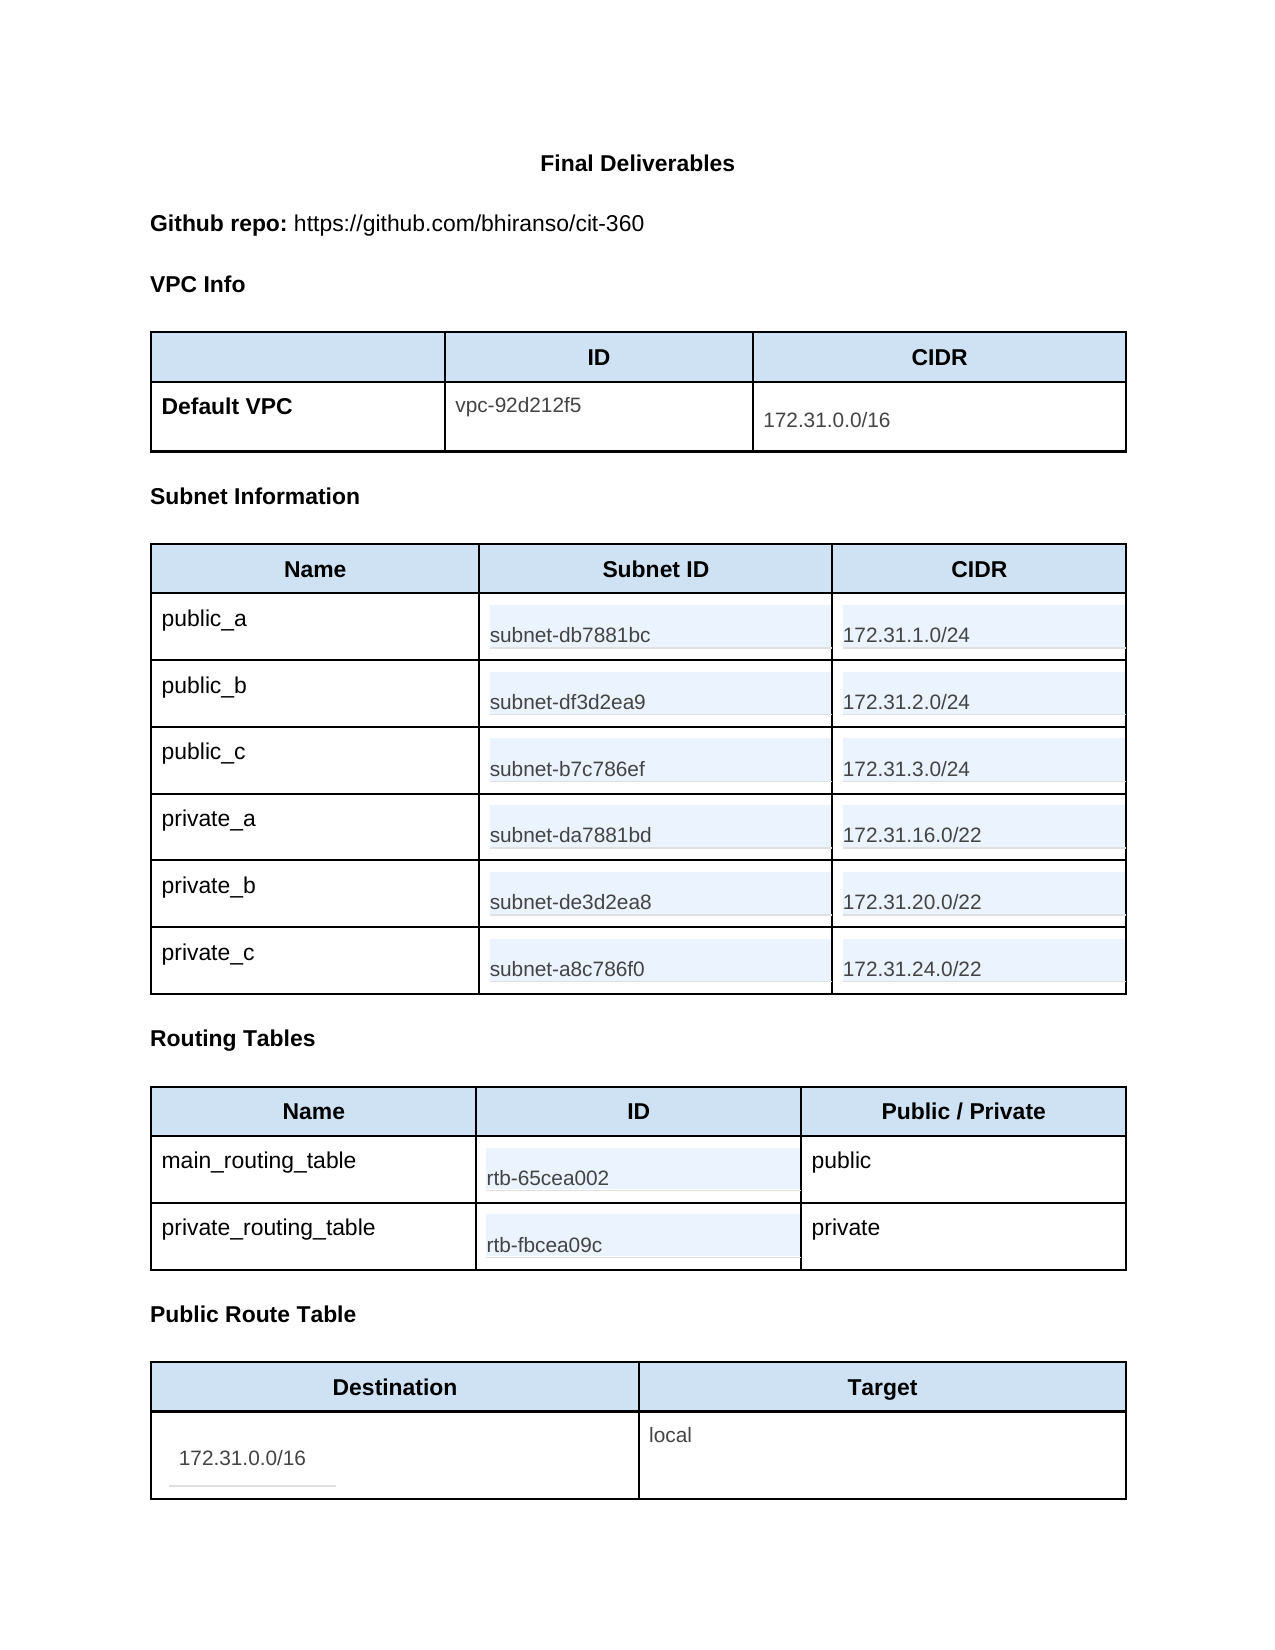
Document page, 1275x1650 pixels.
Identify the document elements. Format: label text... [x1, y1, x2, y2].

table_cell [477, 1204, 800, 1268]
table_cell [833, 861, 1125, 926]
table_cell [480, 861, 831, 926]
table_cell private [802, 1204, 1125, 1268]
table_cell [480, 661, 831, 726]
table_cell public_a [152, 594, 478, 659]
table_header Subnet ID [480, 545, 831, 592]
table_cell [833, 728, 1125, 793]
table_header Public / Private [802, 1088, 1125, 1135]
table_header Target [640, 1363, 1125, 1410]
table_header CIDR [754, 333, 1125, 381]
text Final Deliverables [150, 150, 1125, 176]
table_cell [833, 661, 1125, 726]
text Public Route Table [150, 1301, 1125, 1327]
table_cell public_b [152, 661, 478, 726]
table_cell main_routing_table [152, 1137, 475, 1202]
table_cell [833, 928, 1125, 993]
table_cell private_c [152, 928, 478, 993]
text Subnet Information [150, 483, 1125, 509]
table_header CIDR [833, 545, 1125, 592]
table_header [152, 333, 444, 381]
table_cell [833, 795, 1125, 859]
table_header Destination [152, 1363, 638, 1410]
table_cell public_c [152, 728, 478, 793]
table_header Name [152, 1088, 475, 1135]
table_cell private_b [152, 861, 478, 926]
table_cell [152, 1413, 638, 1497]
table_cell [480, 594, 831, 659]
table_cell [480, 928, 831, 993]
table_cell private_a [152, 795, 478, 859]
table_header Name [152, 545, 478, 592]
table_cell 172.31.0.0/16 [754, 383, 1125, 450]
table_cell local [640, 1413, 1125, 1497]
table_cell [833, 594, 1125, 659]
text VPC Info [150, 271, 1125, 297]
table_cell private_routing_table [152, 1204, 475, 1268]
table_cell [480, 795, 831, 859]
text Github repo: https://github.com/bhiranso/cit-360 [150, 210, 1125, 237]
table_header ID [477, 1088, 800, 1135]
table_cell vpc-92d212f5 [446, 383, 752, 450]
table_cell [477, 1137, 800, 1202]
table_cell [480, 728, 831, 793]
table_header ID [446, 333, 752, 381]
table_cell public [802, 1137, 1125, 1202]
table_cell Default VPC [152, 383, 444, 450]
text Routing Tables [150, 1025, 1125, 1052]
